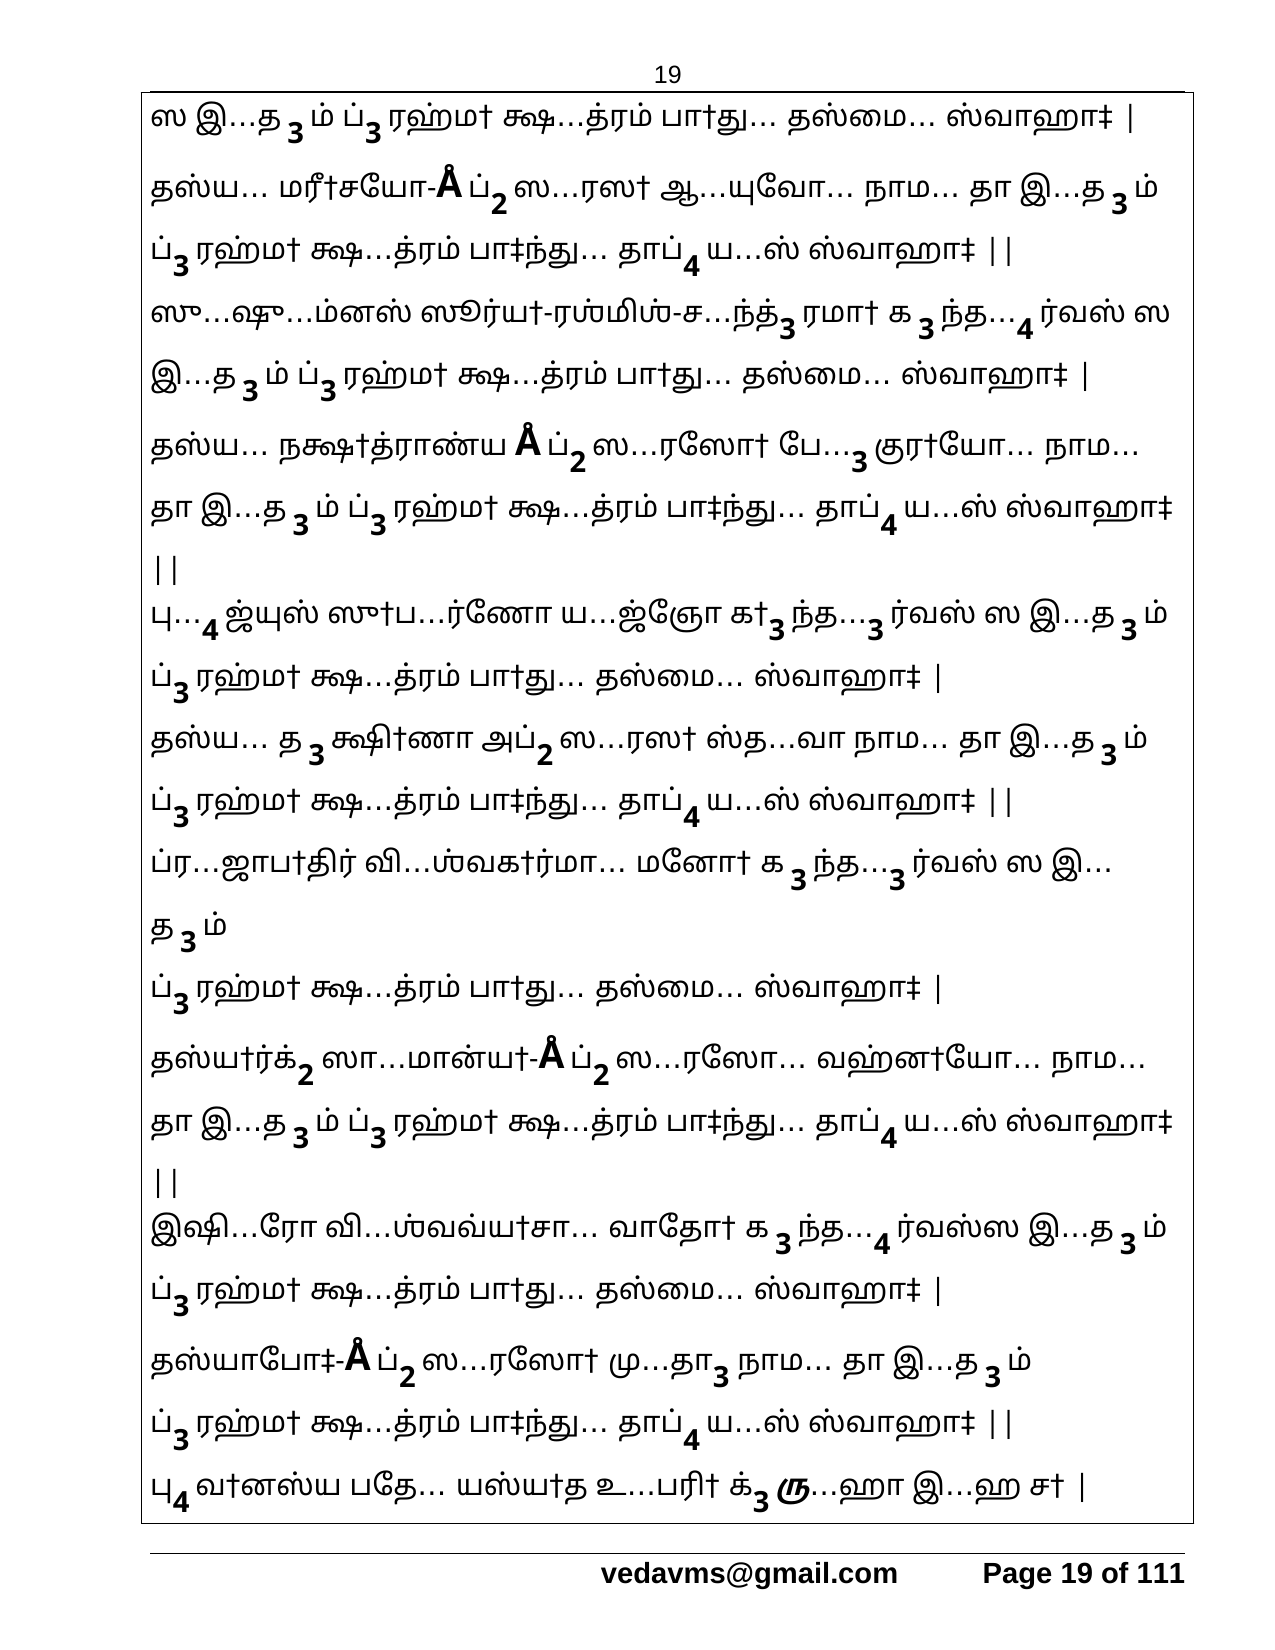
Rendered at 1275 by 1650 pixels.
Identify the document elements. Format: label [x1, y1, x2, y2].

text [142, 93, 1193, 1523]
